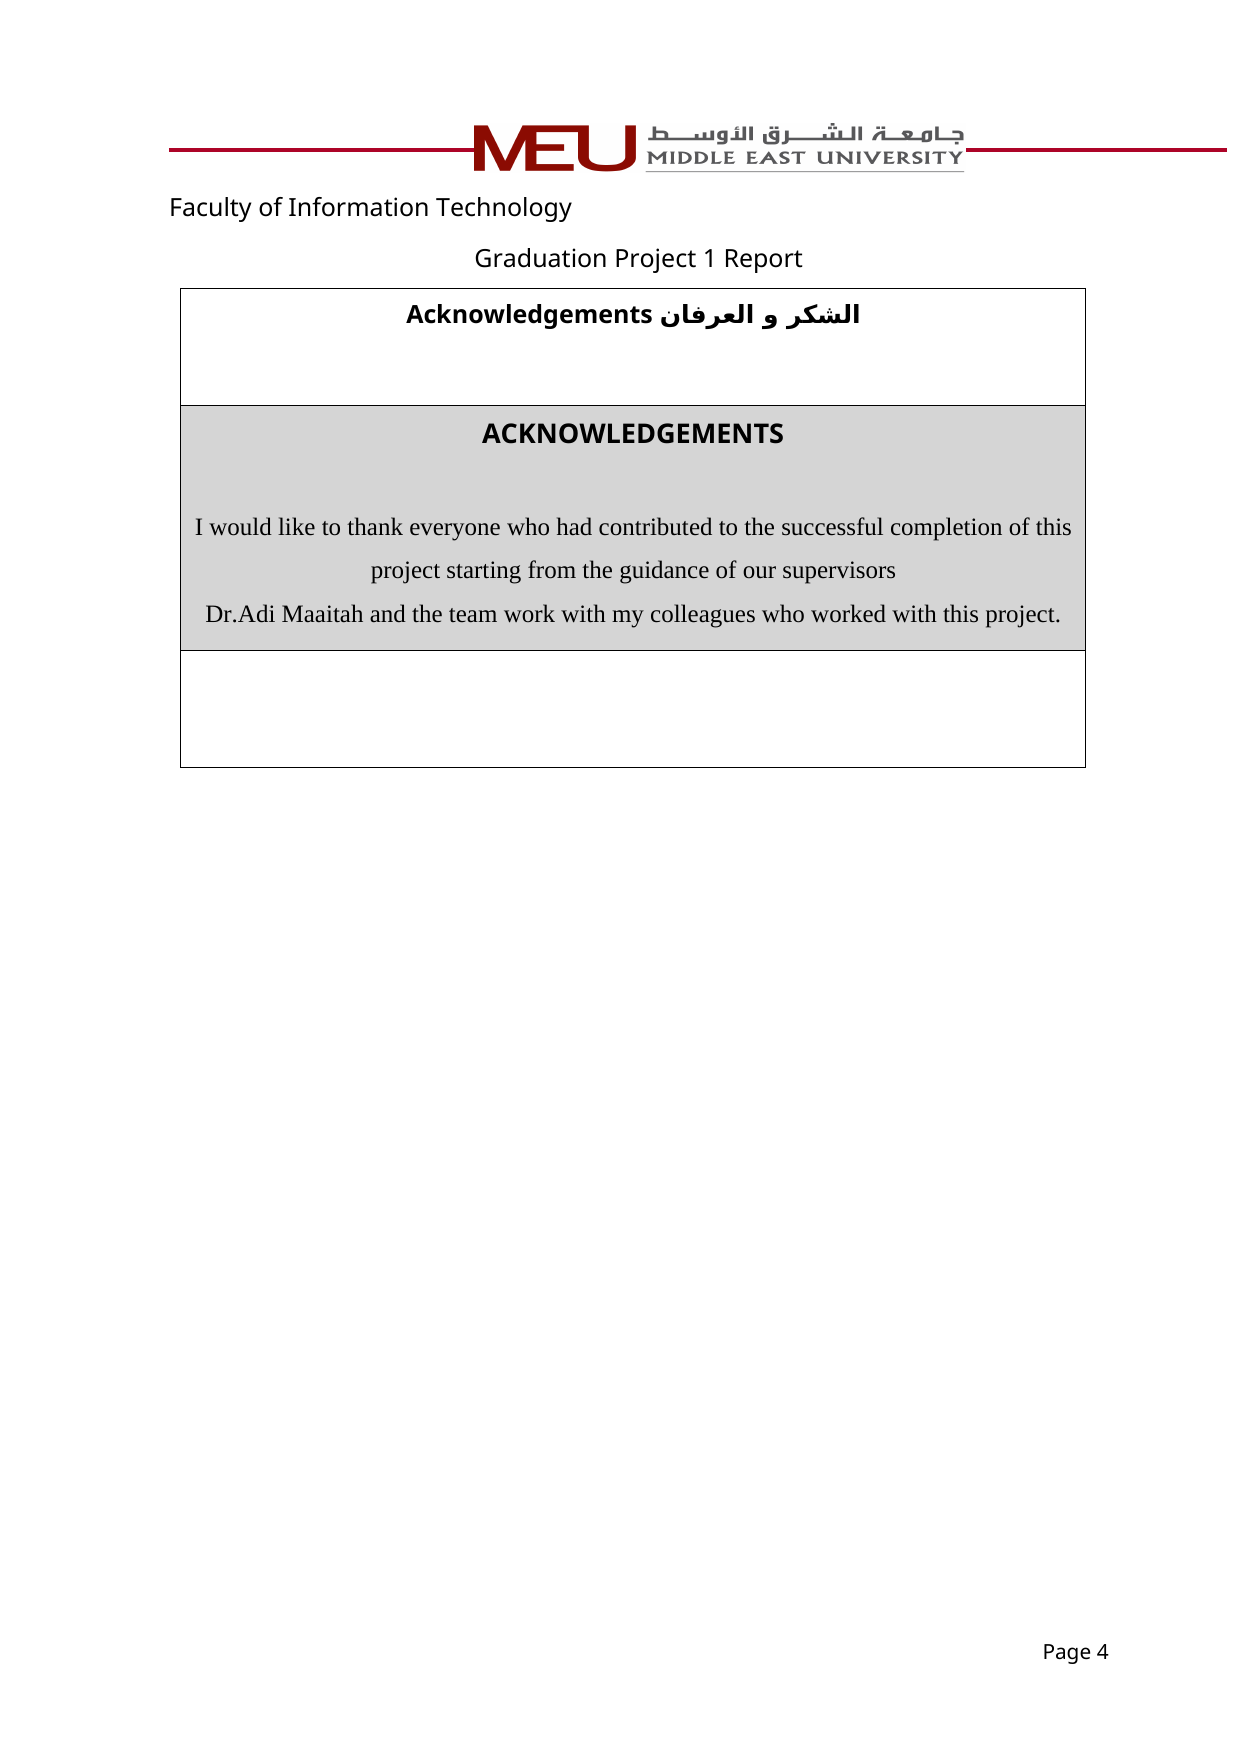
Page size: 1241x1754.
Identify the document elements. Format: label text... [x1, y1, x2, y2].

picture [474, 123, 966, 173]
table_cell ACKNOWLEDGEMENTS I would like to thank everyone who had contributed to the successful completion of this project starting from the guidance of our supervisors Dr.Adi Maaitah and the team work with my colleagues who worked with this project. [181, 406, 1085, 650]
table_cell [181, 651, 1085, 767]
table_header Acknowledgements الشكر و العرفان [181, 289, 1085, 405]
